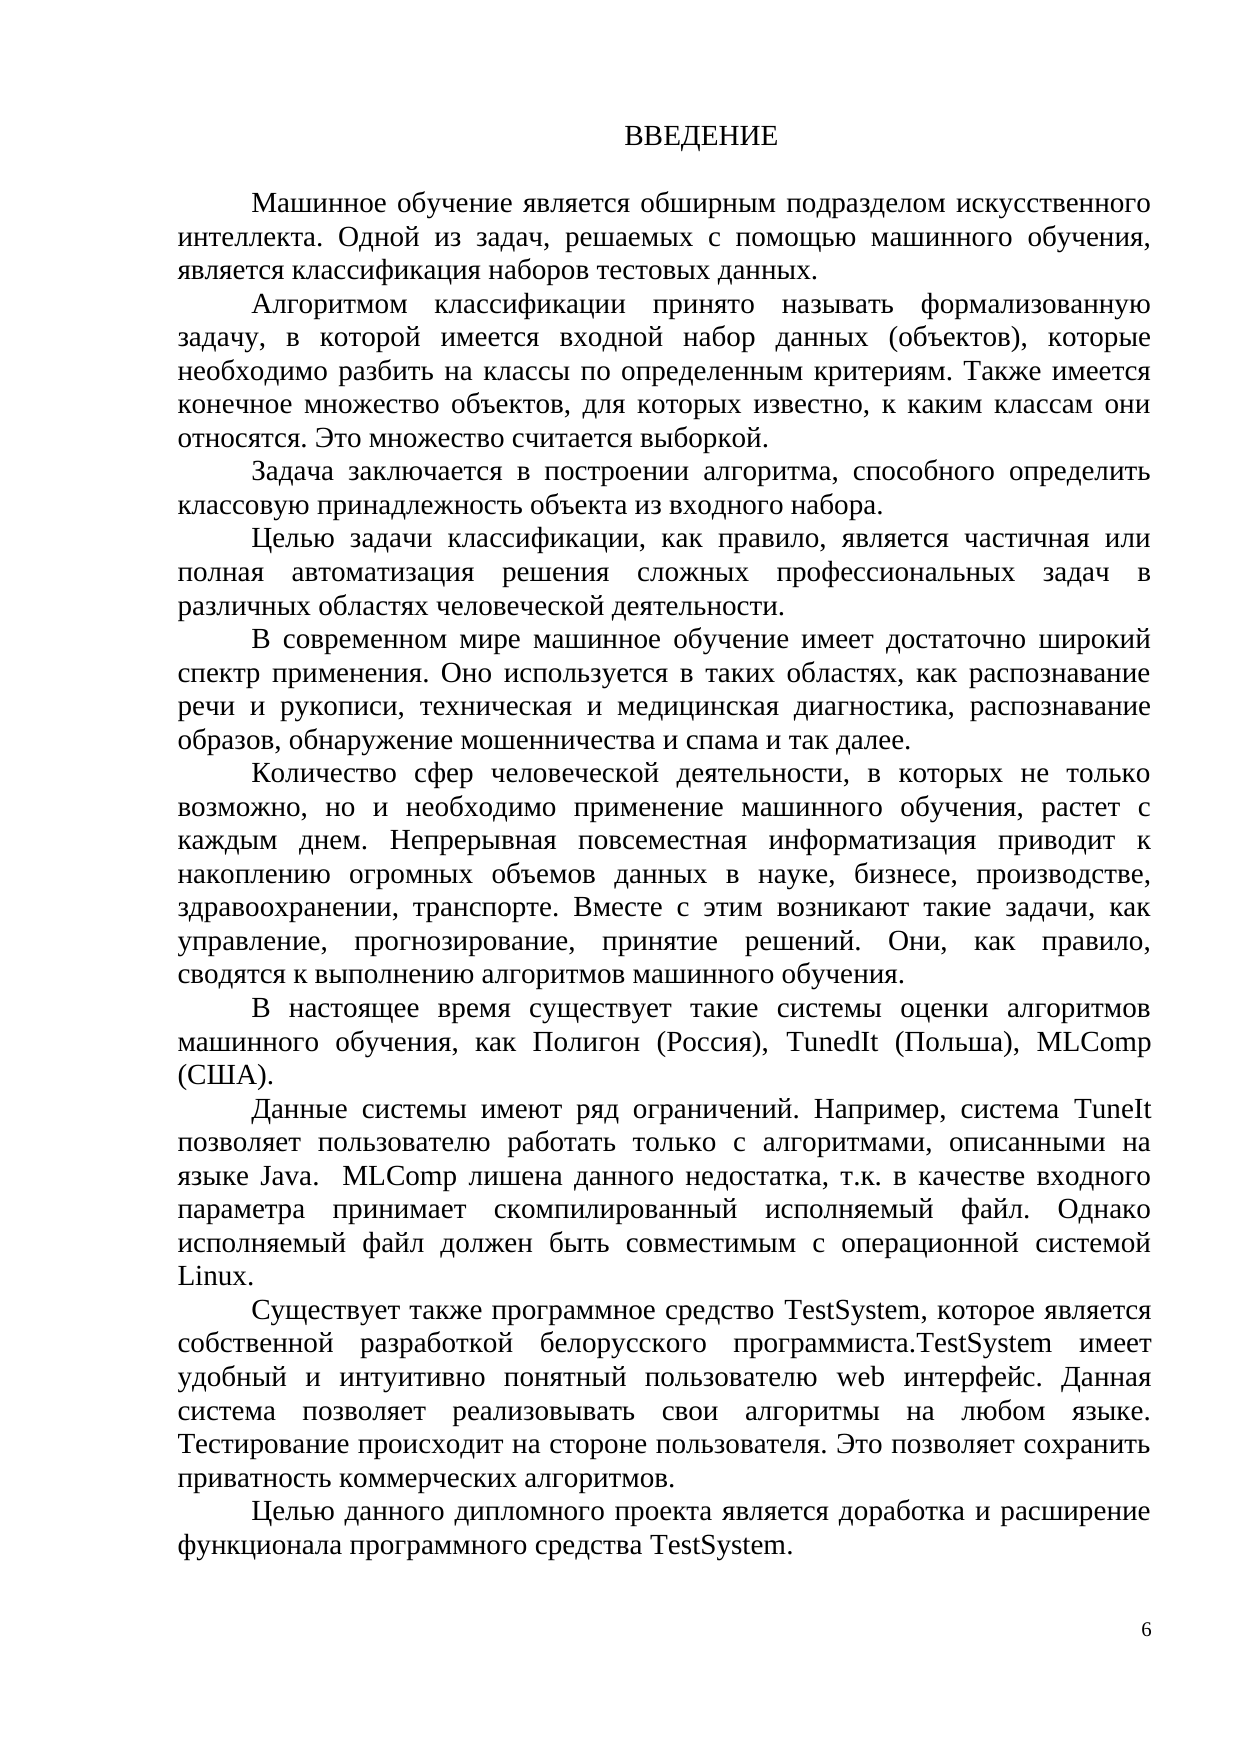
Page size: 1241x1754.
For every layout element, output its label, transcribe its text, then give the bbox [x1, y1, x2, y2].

text Количество сфер человеческой деятельности, в которых не только возможно, но и необходимо применение машинного обучения, растет с каждым днем. Непрерывная повсеместная информатизация приводит к накоплению огромных объемов данных в науке, бизнесе, производстве, здравоохранении, транспорте. Вместе с этим возникают такие задачи, как управление, прогнозирование, принятие решений. Они, как правило, сводятся к выполнению алгоритмов машинного обучения. [177, 755, 1152, 990]
text ВВЕДЕНИЕ [177, 118, 1152, 152]
text Существует также программное средство TestSystem, которое является собственной разработкой белорусского программиста.TestSystem имеет удобный и интуитивно понятный пользователю web интерфейс. Данная система позволяет реализовывать свои алгоритмы на любом языке. Тестирование происходит на стороне пользователя. Это позволяет сохранить приватность коммерческих алгоритмов. [177, 1292, 1152, 1493]
text В настоящее время существует такие системы оценки алгоритмов машинного обучения, как Полигон (Россия), TunedIt (Польша), MLComp (США). [177, 990, 1152, 1091]
text Целью задачи классификации, как правило, является частичная или полная автоматизация решения сложных профессиональных задач в различных областях человеческой деятельности. [177, 521, 1152, 621]
text Алгоритмом классификации принято называть формализованную задачу, в которой имеется входной набор данных (объектов), которые необходимо разбить на классы по определенным критериям. Также имеется конечное множество объектов, для которых известно, к каким классам они относятся. Это множество считается выборкой. [177, 286, 1152, 453]
text Задача заключается в построении алгоритма, способного определить классовую принадлежность объекта из входного набора. [177, 453, 1152, 521]
text Целью данного дипломного проекта является доработка и расширение функционала программного средства TestSystem. [177, 1493, 1152, 1560]
text В современном мире машинное обучение имеет достаточно широкий спектр применения. Оно используется в таких областях, как распознавание речи и рукописи, техническая и медицинская диагностика, распознавание образов, обнаружение мошенничества и спама и так далее. [177, 621, 1152, 755]
text Машинное обучение является обширным подразделом искусственного интеллекта. Одной из задач, решаемых с помощью машинного обучения, является классификация наборов тестовых данных. [177, 185, 1152, 286]
text Данные системы имеют ряд ограничений. Например, система TuneIt позволяет пользователю работать только с алгоритмами, описанными на языке Java. MLComp лишена данного недостатка, т.к. в качестве входного параметра принимает скомпилированный исполняемый файл. Однако исполняемый файл должен быть совместимым с операционной системой Linux. [177, 1091, 1152, 1292]
